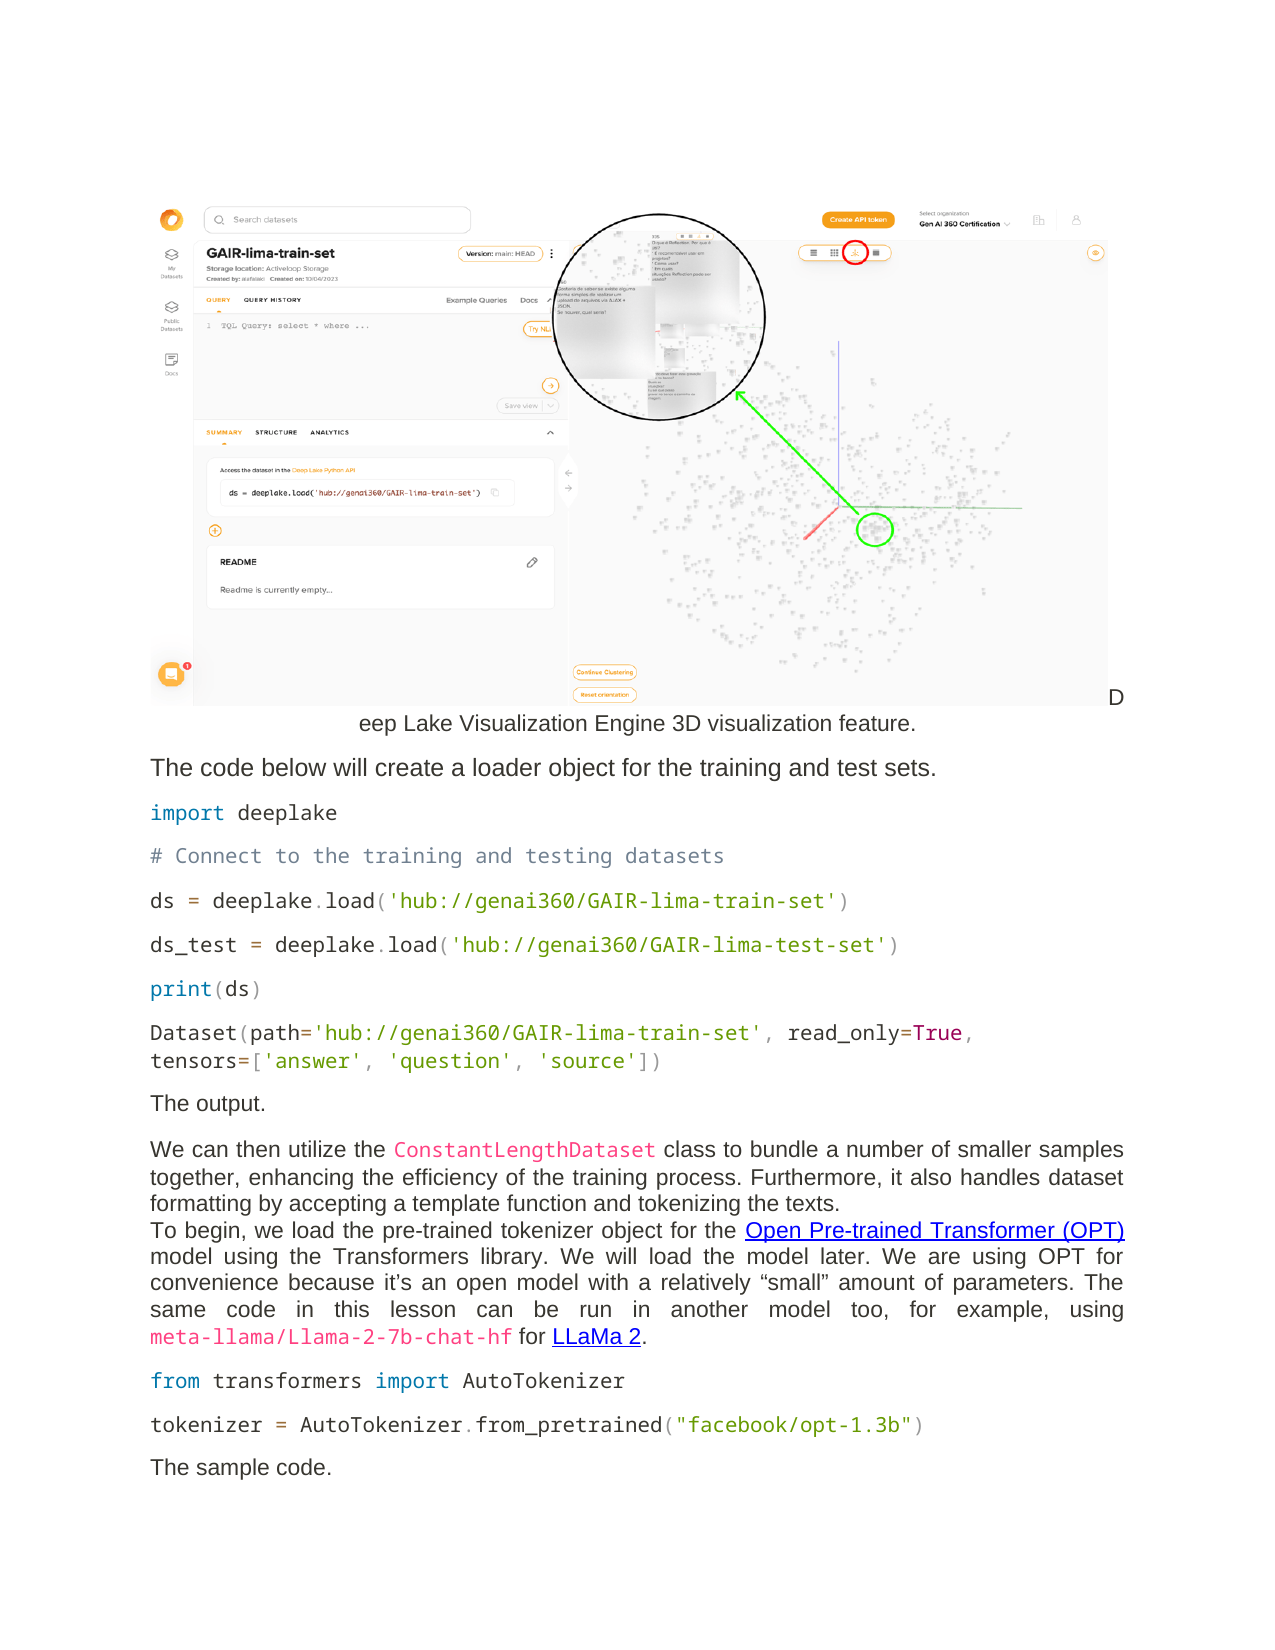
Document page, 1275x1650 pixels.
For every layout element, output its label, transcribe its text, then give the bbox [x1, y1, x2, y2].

text tokenizer = AutoTokenizer.from_pretrained("facebook/opt-1.3b") [150, 1410, 1125, 1439]
text ds_test = deeplake.load('hub://genai360/GAIR-lima-test-set') [150, 930, 1125, 958]
text # Connect to the training and testing datasets [150, 842, 1125, 870]
text To begin, we load the pre-trained tokenizer object for the Open Pre-trained Transformer (OPT) model using the Transformers library. We will load the model later. We are using OPT for convenience because it’s an open model with a relatively “small” amount of parameters. The same code in this lesson can be run in another model too, for example, using meta-llama/Llama-2-7b-chat-hf for LLaMa 2. [150, 1217, 1125, 1351]
text import deeplake [150, 798, 1125, 826]
text ds = deeplake.load('hub://genai360/GAIR-lima-train-set') [150, 886, 1125, 914]
text Dataset(path='hub://genai360/GAIR-lima-train-set', read_only=True, tensors=['answer', 'question', 'source']) [150, 1018, 1125, 1075]
text print(ds) [150, 974, 1125, 1002]
text The code below will create a loader object for the training and test sets. [150, 753, 1125, 782]
text The output. [150, 1090, 1125, 1117]
text from transformers import AutoTokenizer [150, 1366, 1125, 1394]
picture [150, 200, 1108, 706]
text We can then utilize the ConstantLengthDataset class to bundle a number of smaller samples together, enhancing the efficiency of the training process. Furthermore, it also handles dataset formatting by accepting a template function and tokenizing the texts. [150, 1136, 1125, 1217]
text The sample code. [150, 1454, 1125, 1481]
